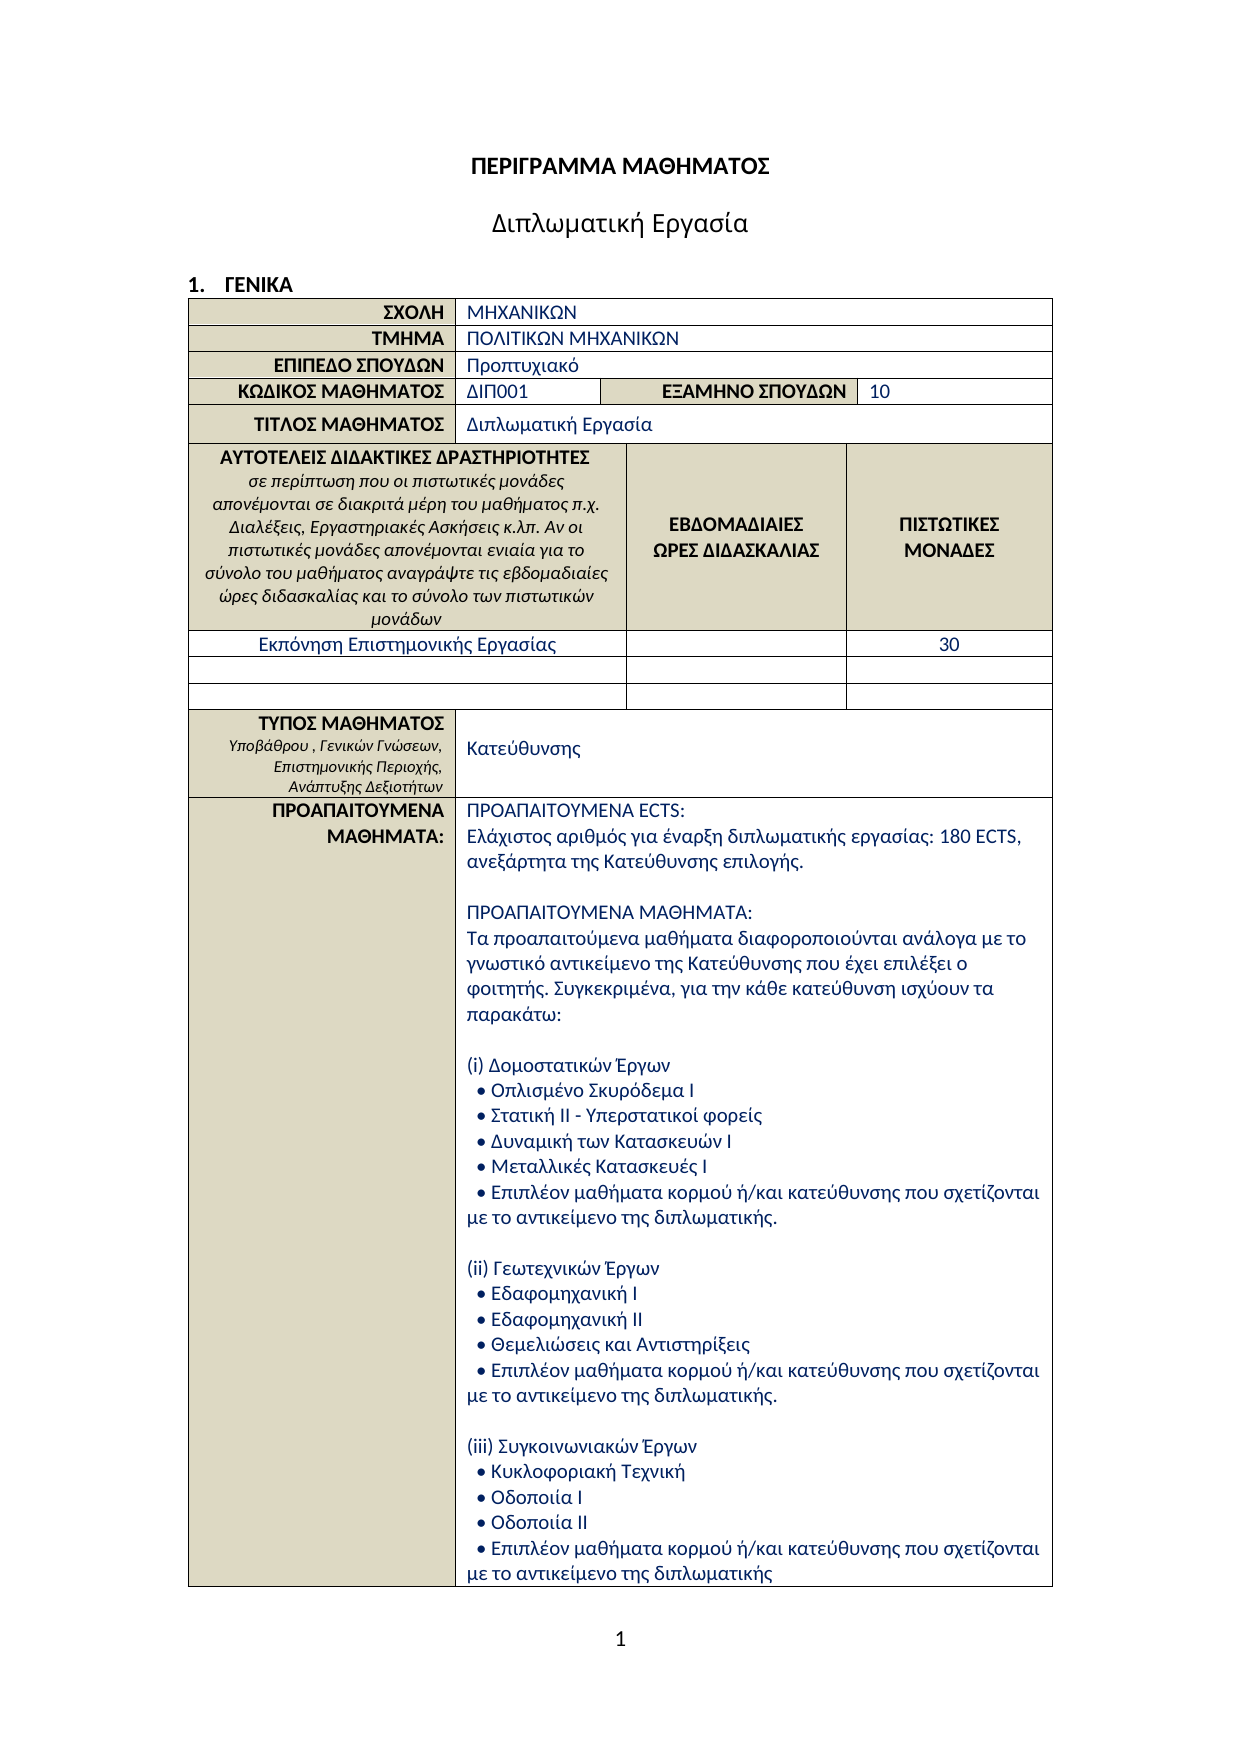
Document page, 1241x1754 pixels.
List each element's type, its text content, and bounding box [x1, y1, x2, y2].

list ΓΕΝΙΚΑ [187, 270, 1053, 298]
table_cell [627, 684, 846, 709]
table_cell ΤΙΤΛΟΣ ΜΑΘΗΜΑΤΟΣ [189, 405, 455, 443]
table_cell ΕΠΙΠΕΔΟ ΣΠΟΥΔΩΝ [189, 352, 455, 377]
table_cell ΔΙΠ001 [456, 379, 600, 404]
table_cell Κατεύθυνσης [456, 710, 1052, 797]
table_cell ΤΥΠΟΣ ΜΑΘΗΜΑΤΟΣ Υποβάθρου , Γενικών Γνώσεων, Επιστημονικής Περιοχής, Ανάπτυξης Δεξιοτήτων [189, 710, 455, 797]
table_cell [847, 657, 1052, 683]
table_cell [456, 798, 1052, 1586]
table_cell Προπτυχιακό [456, 352, 1052, 377]
text ΠΕΡΙΓΡΑΜΜΑ ΜΑΘΗΜΑΤΟΣ [187, 150, 1053, 181]
table_cell [627, 631, 846, 656]
table_cell ΚΩΔΙΚΟΣ ΜΑΘΗΜΑΤΟΣ [189, 379, 455, 404]
table_cell ΠΟΛΙΤΙΚΩΝ ΜΗΧΑΝΙΚΩΝ [456, 326, 1052, 351]
table_cell ΕΒΔΟΜΑΔΙΑΙΕΣ ΩΡΕΣ ΔΙΔΑΣΚΑΛΙΑΣ [627, 444, 846, 630]
table_cell 10 [858, 379, 1052, 404]
table_cell Διπλωματική Εργασία [456, 405, 1052, 443]
table_header ΣΧΟΛΗ [189, 299, 455, 324]
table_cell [189, 798, 455, 1586]
table_cell [847, 684, 1052, 709]
table_header ΜΗΧΑΝΙΚΩΝ [456, 299, 1052, 324]
table_cell ΠΙΣΤΩΤΙΚΕΣ ΜΟΝΑΔΕΣ [847, 444, 1052, 630]
table_cell [627, 657, 846, 683]
table_cell 30 [847, 631, 1052, 656]
table_cell ΤΜΗΜΑ [189, 326, 455, 351]
table_cell [189, 684, 626, 709]
table_cell ΑΥΤΟΤΕΛΕΙΣ ΔΙΔΑΚΤΙΚΕΣ ΔΡΑΣΤΗΡΙΟΤΗΤΕΣ σε περίπτωση που οι πιστωτικές μονάδες απονέμονται σε διακριτά μέρη του μαθήματος π.χ. Διαλέξεις, Εργαστηριακές Ασκήσεις κ.λπ. Αν οι πιστωτικές μονάδες απονέμονται ενιαία για το σύνολο του μαθήματος αναγράψτε τις εβδομαδιαίες ώρες διδασκαλίας και το σύνολο των πιστωτικών μονάδων [189, 444, 626, 630]
table_cell Εκπόνηση Επιστημονικής Εργασίας [189, 631, 626, 656]
table_cell ΕΞΑΜΗΝΟ ΣΠΟΥΔΩΝ [601, 379, 857, 404]
subtitle Διπλωματική Εργασία [187, 206, 1053, 240]
table_cell [189, 657, 626, 683]
